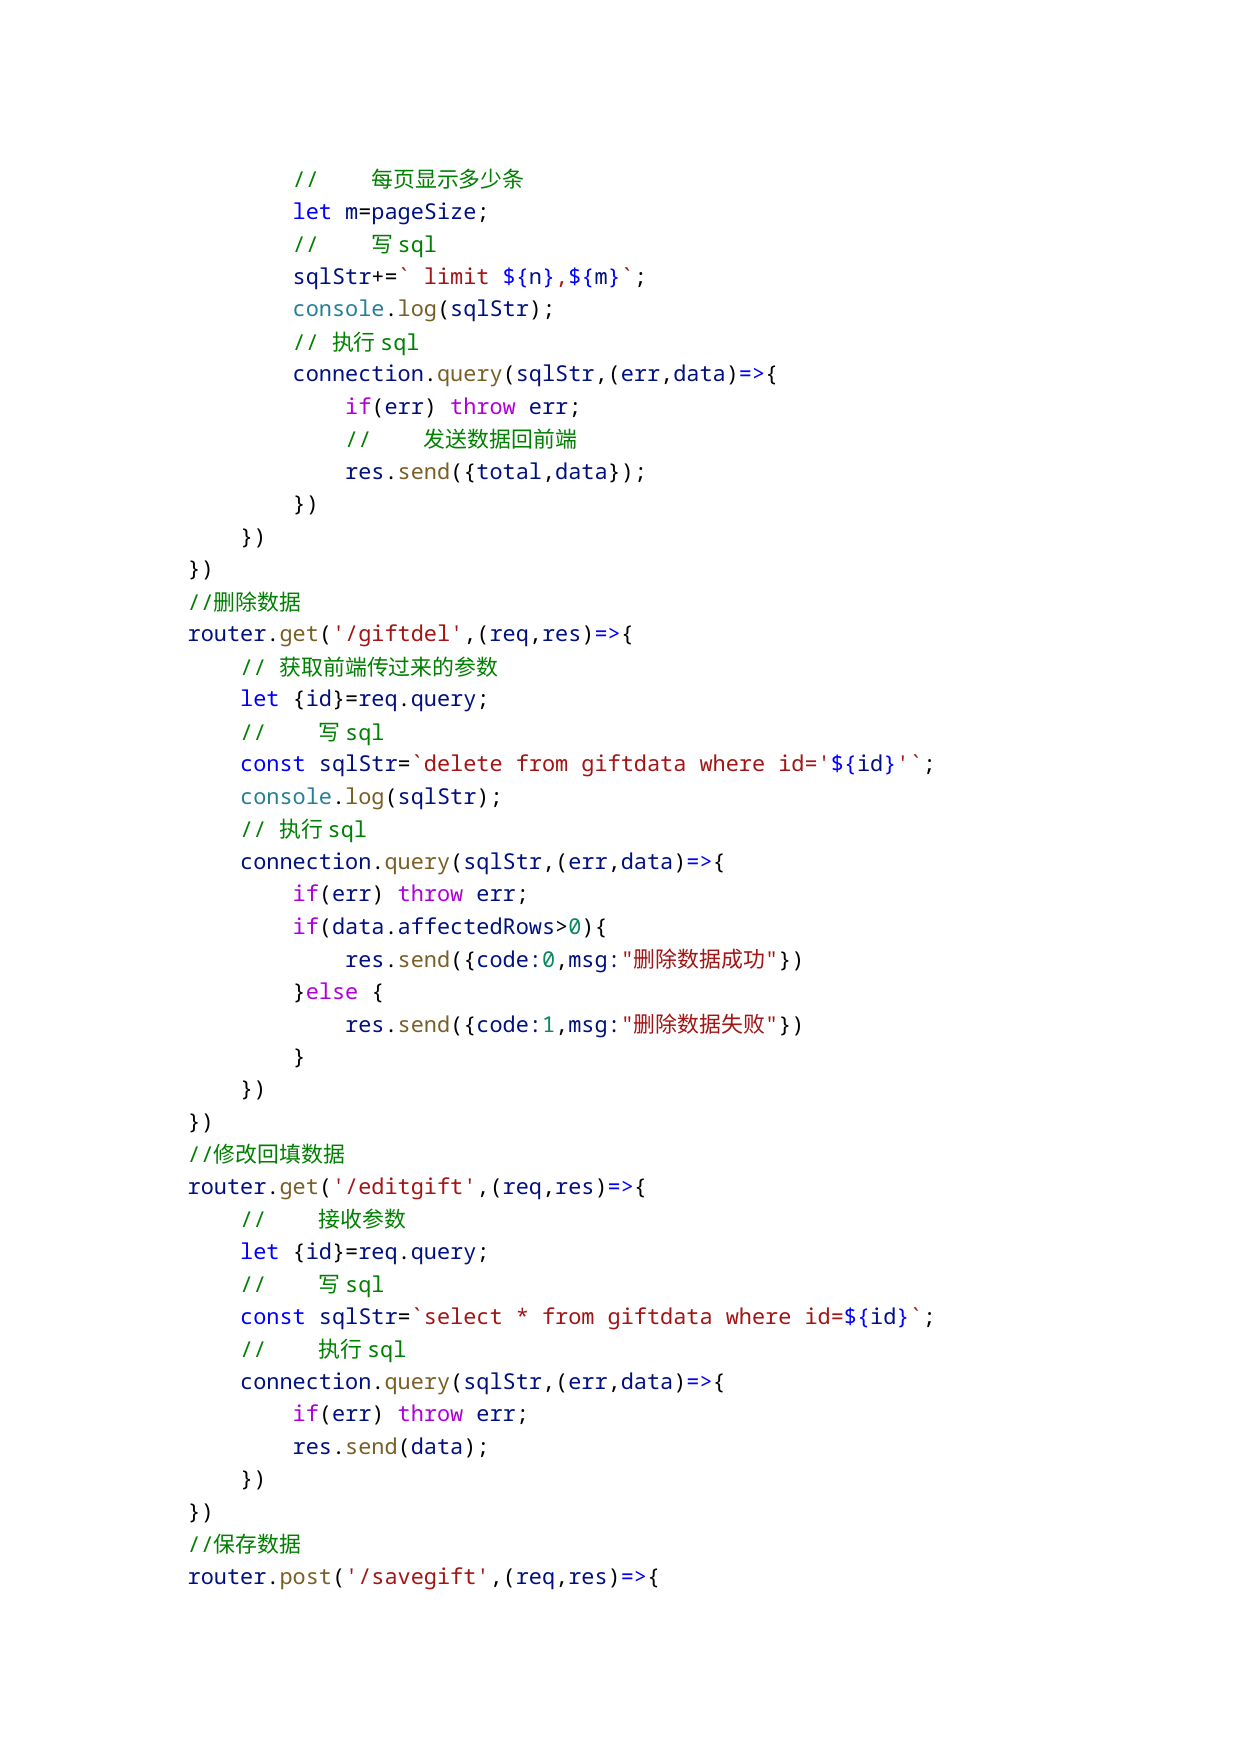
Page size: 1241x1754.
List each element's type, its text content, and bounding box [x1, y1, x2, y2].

text }) [187, 1072, 1053, 1104]
text if(err) throw err; [187, 877, 1053, 909]
text // 获取前端传过来的参数 [187, 649, 1053, 682]
text // 写sql [187, 714, 1053, 747]
text // 执行sql [187, 1332, 1053, 1364]
text let {id}=req.query; [187, 682, 1053, 714]
text }) [187, 1462, 1053, 1494]
text // 执行sql [187, 324, 1053, 357]
text let {id}=req.query; [187, 1234, 1053, 1267]
text }) [187, 552, 1053, 584]
text } [187, 1039, 1053, 1072]
text }) [187, 487, 1053, 519]
text res.send({code:1,msg:"删除数据失败"}) [187, 1007, 1053, 1039]
text }) [187, 519, 1053, 552]
text // 执行sql [187, 812, 1053, 844]
text //删除数据 [187, 584, 1053, 617]
text sqlStr+=` limit ${n},${m}`; [187, 259, 1053, 292]
text }) [187, 1104, 1053, 1137]
text const sqlStr=`delete from giftdata where id='${id}'`; [187, 747, 1053, 779]
text const sqlStr=`select * from giftdata where id=${id}`; [187, 1299, 1053, 1332]
text //修改回填数据 [187, 1137, 1053, 1169]
text router.post('/savegift',(req,res)=>{ [187, 1559, 1053, 1592]
text // 发送数据回前端 [187, 422, 1053, 454]
text router.get('/giftdel',(req,res)=>{ [187, 617, 1053, 649]
text router.get('/editgift',(req,res)=>{ [187, 1169, 1053, 1202]
text console.log(sqlStr); [187, 779, 1053, 812]
text res.send(data); [187, 1429, 1053, 1462]
text console.log(sqlStr); [187, 292, 1053, 324]
text connection.query(sqlStr,(err,data)=>{ [187, 844, 1053, 877]
text let m=pageSize; [187, 194, 1053, 227]
text //保存数据 [187, 1527, 1053, 1559]
text res.send({code:0,msg:"删除数据成功"}) [187, 942, 1053, 974]
text // 写sql [187, 227, 1053, 259]
text // 写sql [187, 1267, 1053, 1299]
text connection.query(sqlStr,(err,data)=>{ [187, 357, 1053, 389]
text connection.query(sqlStr,(err,data)=>{ [187, 1364, 1053, 1397]
text res.send({total,data}); [187, 454, 1053, 487]
text // 每页显示多少条 [187, 162, 1053, 194]
text if(err) throw err; [187, 389, 1053, 422]
text // 接收参数 [187, 1202, 1053, 1234]
text }else { [187, 974, 1053, 1007]
text if(err) throw err; [187, 1397, 1053, 1429]
text }) [187, 1494, 1053, 1527]
text if(data.affectedRows>0){ [187, 909, 1053, 942]
